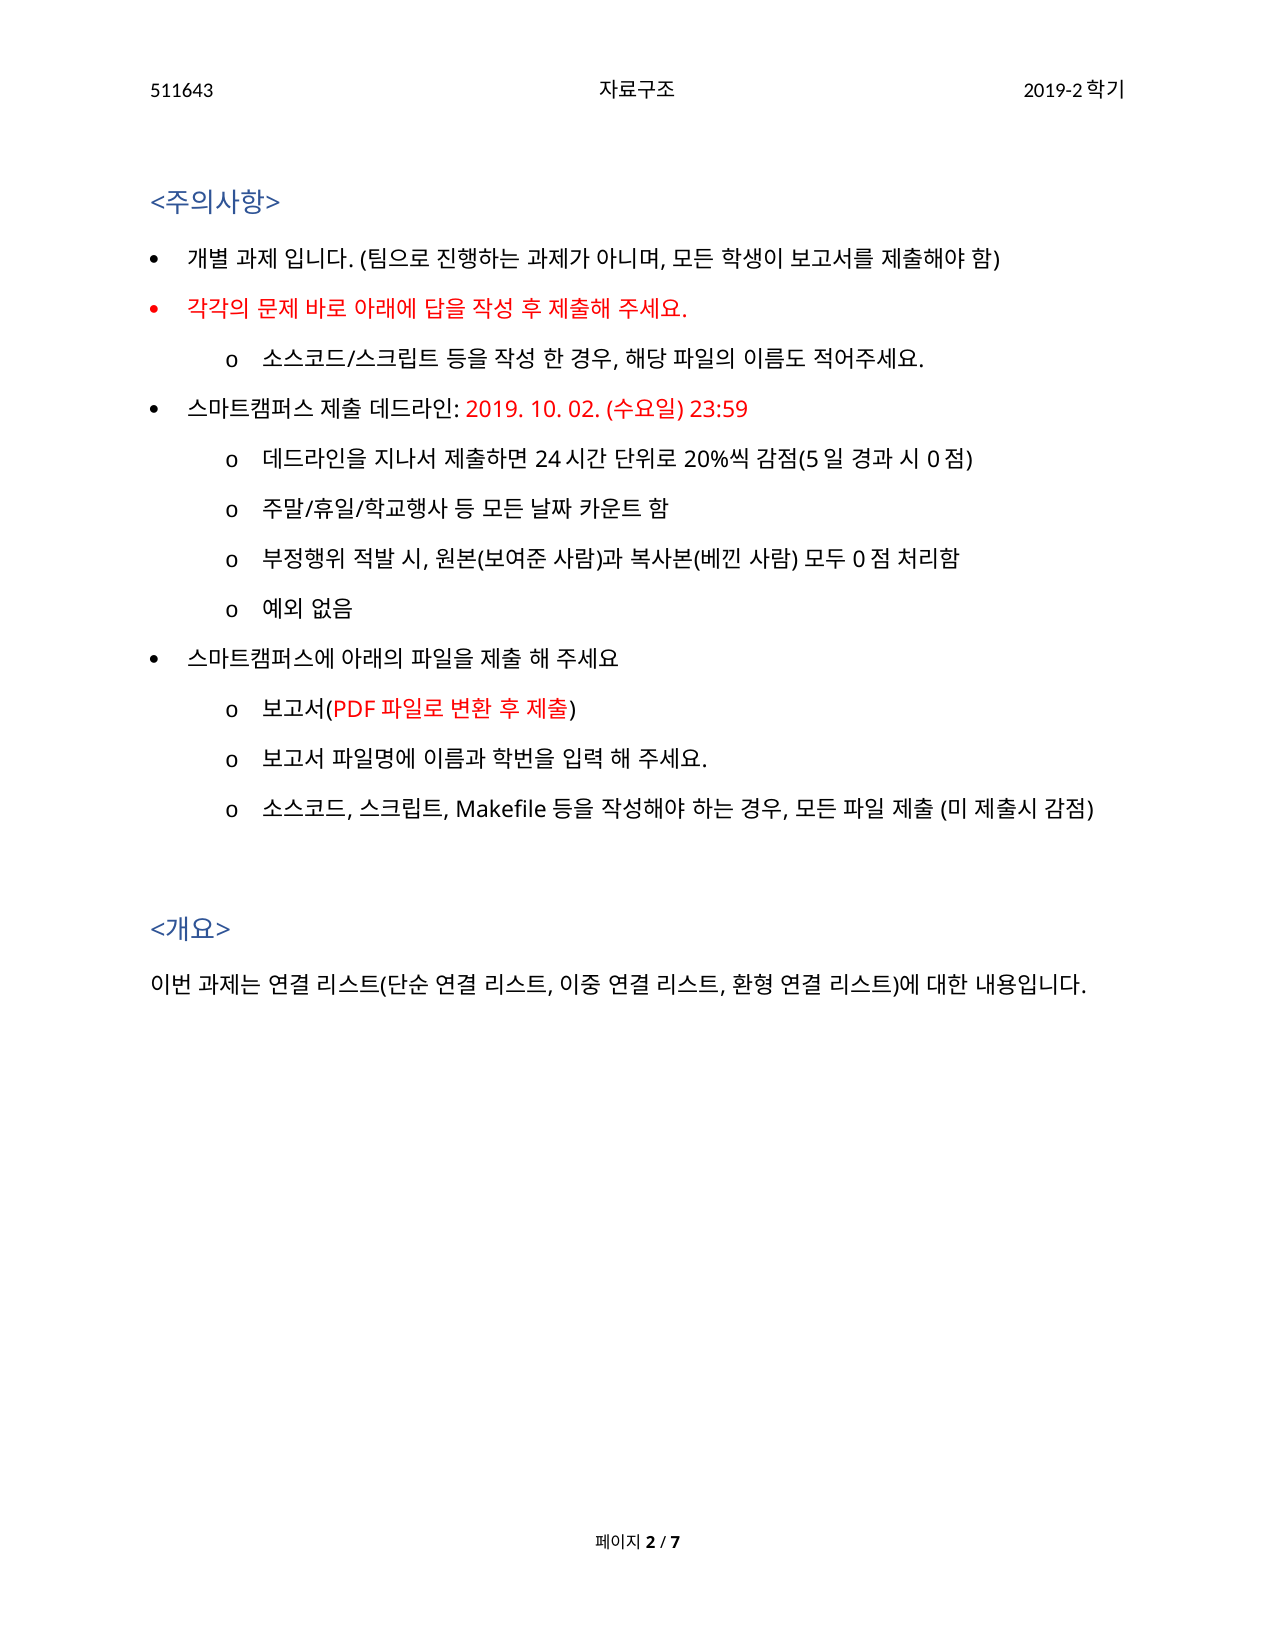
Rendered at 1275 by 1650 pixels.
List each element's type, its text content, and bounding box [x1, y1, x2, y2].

subtitle <개요> [150, 908, 1125, 947]
list 보고서(PDF 파일로 변환 후 제출) [225, 691, 1125, 724]
list 주말/휴일/학교행사 등 모든 날짜 카운트 함 [225, 491, 1125, 524]
list 스마트캠퍼스 제출 데드라인: 2019. 10. 02. (수요일) 23:59 [150, 391, 1125, 424]
list 예외 없음 [225, 591, 1125, 624]
list 각각의 문제 바로 아래에 답을 작성 후 제출해 주세요. [150, 290, 1125, 324]
list 개별 과제 입니다. (팀으로 진행하는 과제가 아니며, 모든 학생이 보고서를 제출해야 함) [150, 240, 1125, 274]
list 부정행위 적발 시, 원본(보여준 사람)과 복사본(베낀 사람) 모두 0점 처리함 [225, 541, 1125, 574]
list 스마트캠퍼스에 아래의 파일을 제출 해 주세요 [150, 641, 1125, 674]
text 이번 과제는 연결 리스트(단순 연결 리스트, 이중 연결 리스트, 환형 연결 리스트)에 대한 내용입니다. [150, 967, 1125, 1001]
list 보고서 파일명에 이름과 학번을 입력 해 주세요. [225, 741, 1125, 774]
list 소스코드/스크립트 등을 작성 한 경우, 해당 파일의 이름도 적어주세요. [225, 340, 1125, 374]
subtitle <주의사항> [150, 181, 1125, 221]
list 데드라인을 지나서 제출하면 24시간 단위로 20%씩 감점(5일 경과 시 0점) [225, 441, 1125, 474]
list 소스코드, 스크립트, Makefile 등을 작성해야 하는 경우, 모든 파일 제출 (미 제출시 감점) [225, 791, 1125, 824]
